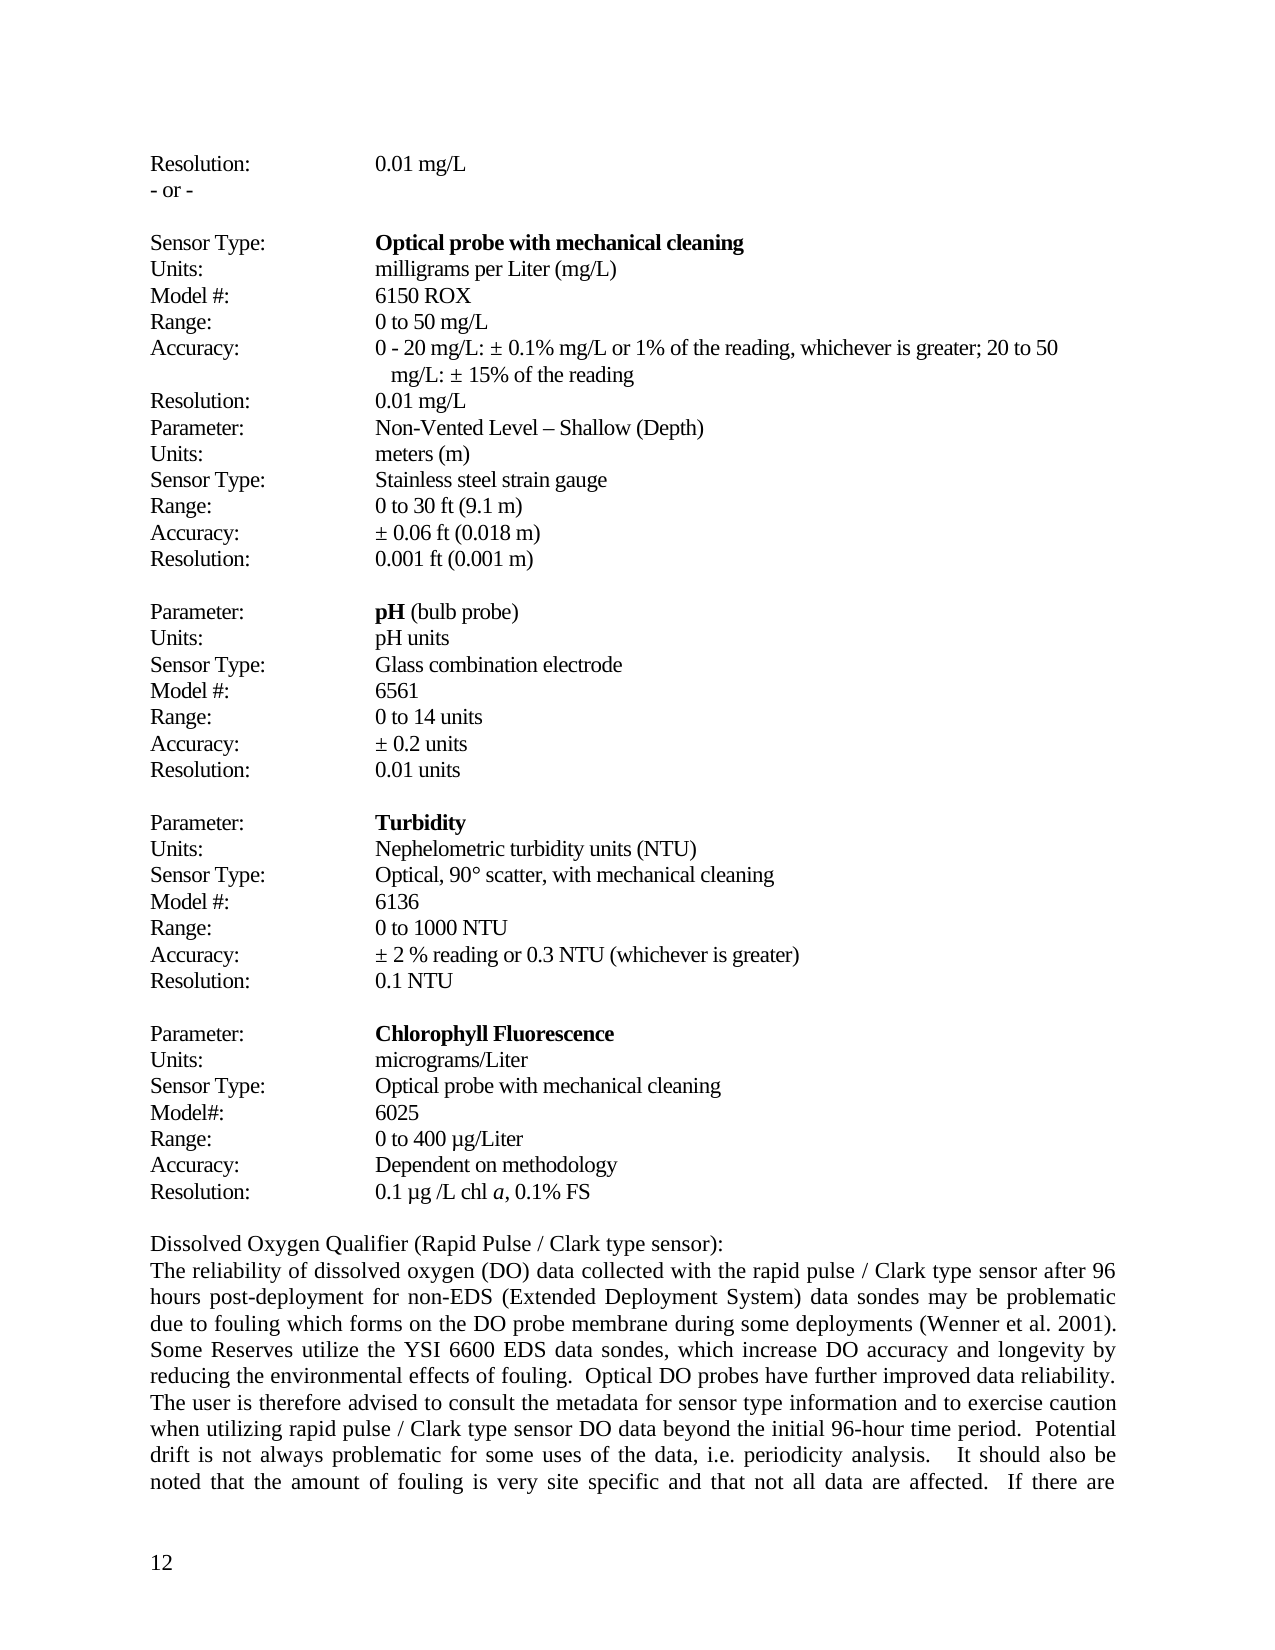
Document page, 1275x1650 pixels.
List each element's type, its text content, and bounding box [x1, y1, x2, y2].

text Units: micrograms/Liter [150, 1046, 1125, 1072]
text Resolution: 0.01 units [150, 756, 1125, 782]
text Parameter: pH (bulb probe) [150, 598, 1125, 624]
text Range: 0 to 1000 NTU [150, 914, 1125, 941]
text Sensor Type: Optical probe with mechanical cleaning [150, 1072, 1125, 1099]
text Accuracy: Dependent on methodology [150, 1151, 1125, 1178]
text Parameter: Turbidity [150, 809, 1125, 835]
text Model#: 6025 [150, 1099, 1125, 1125]
text Model #: 6136 [150, 888, 1125, 914]
text Parameter: Non-Vented Level – Shallow (Depth) [150, 413, 1125, 440]
text Accuracy: ± 0.06 ft (0.018 m) [150, 519, 1125, 545]
text Sensor Type: Optical, 90° scatter, with mechanical cleaning [150, 862, 1125, 888]
text Units: pH units [150, 624, 1125, 651]
text - or - [150, 176, 1125, 203]
text Model #: 6561 [150, 677, 1125, 703]
text Resolution: 0.01 mg/L [150, 387, 1125, 413]
text mg/L: ± 15% of the reading [150, 361, 1125, 387]
text Parameter: Chlorophyll Fluorescence [150, 1020, 1125, 1046]
text Sensor Type: Stainless steel strain gauge [150, 466, 1125, 493]
text Units: milligrams per Liter (mg/L) [150, 255, 1125, 282]
text Units: Nephelometric turbidity units (NTU) [150, 835, 1125, 862]
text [150, 1257, 1118, 1494]
text Resolution: 0.1 NTU [150, 967, 1125, 993]
text Sensor Type: Glass combination electrode [150, 651, 1125, 677]
text Accuracy: ± 0.2 units [150, 730, 1125, 756]
text Resolution: 0.001 ft (0.001 m) [150, 545, 1125, 572]
text Dissolved Oxygen Qualifier (Rapid Pulse / Clark type sensor): [150, 1231, 1118, 1257]
text Sensor Type: Optical probe with mechanical cleaning [150, 229, 1125, 255]
text Model #: 6150 ROX [150, 282, 1125, 308]
text Resolution: 0.1 µg /L chl a, 0.1% FS [150, 1178, 1125, 1204]
text Accuracy: ± 2 % reading or 0.3 NTU (whichever is greater) [150, 941, 1125, 967]
text Range: 0 to 50 mg/L [150, 308, 1125, 334]
text Range: 0 to 30 ft (9.1 m) [150, 493, 1125, 519]
text Resolution: 0.01 mg/L [150, 150, 1125, 176]
text Range: 0 to 400 µg/Liter [150, 1125, 1125, 1151]
text Units: meters (m) [150, 440, 1125, 466]
text Accuracy: 0 - 20 mg/L: ± 0.1% mg/L or 1% of the reading, whichever is greater; 20 to 50 [150, 334, 1125, 361]
text Range: 0 to 14 units [150, 703, 1125, 730]
